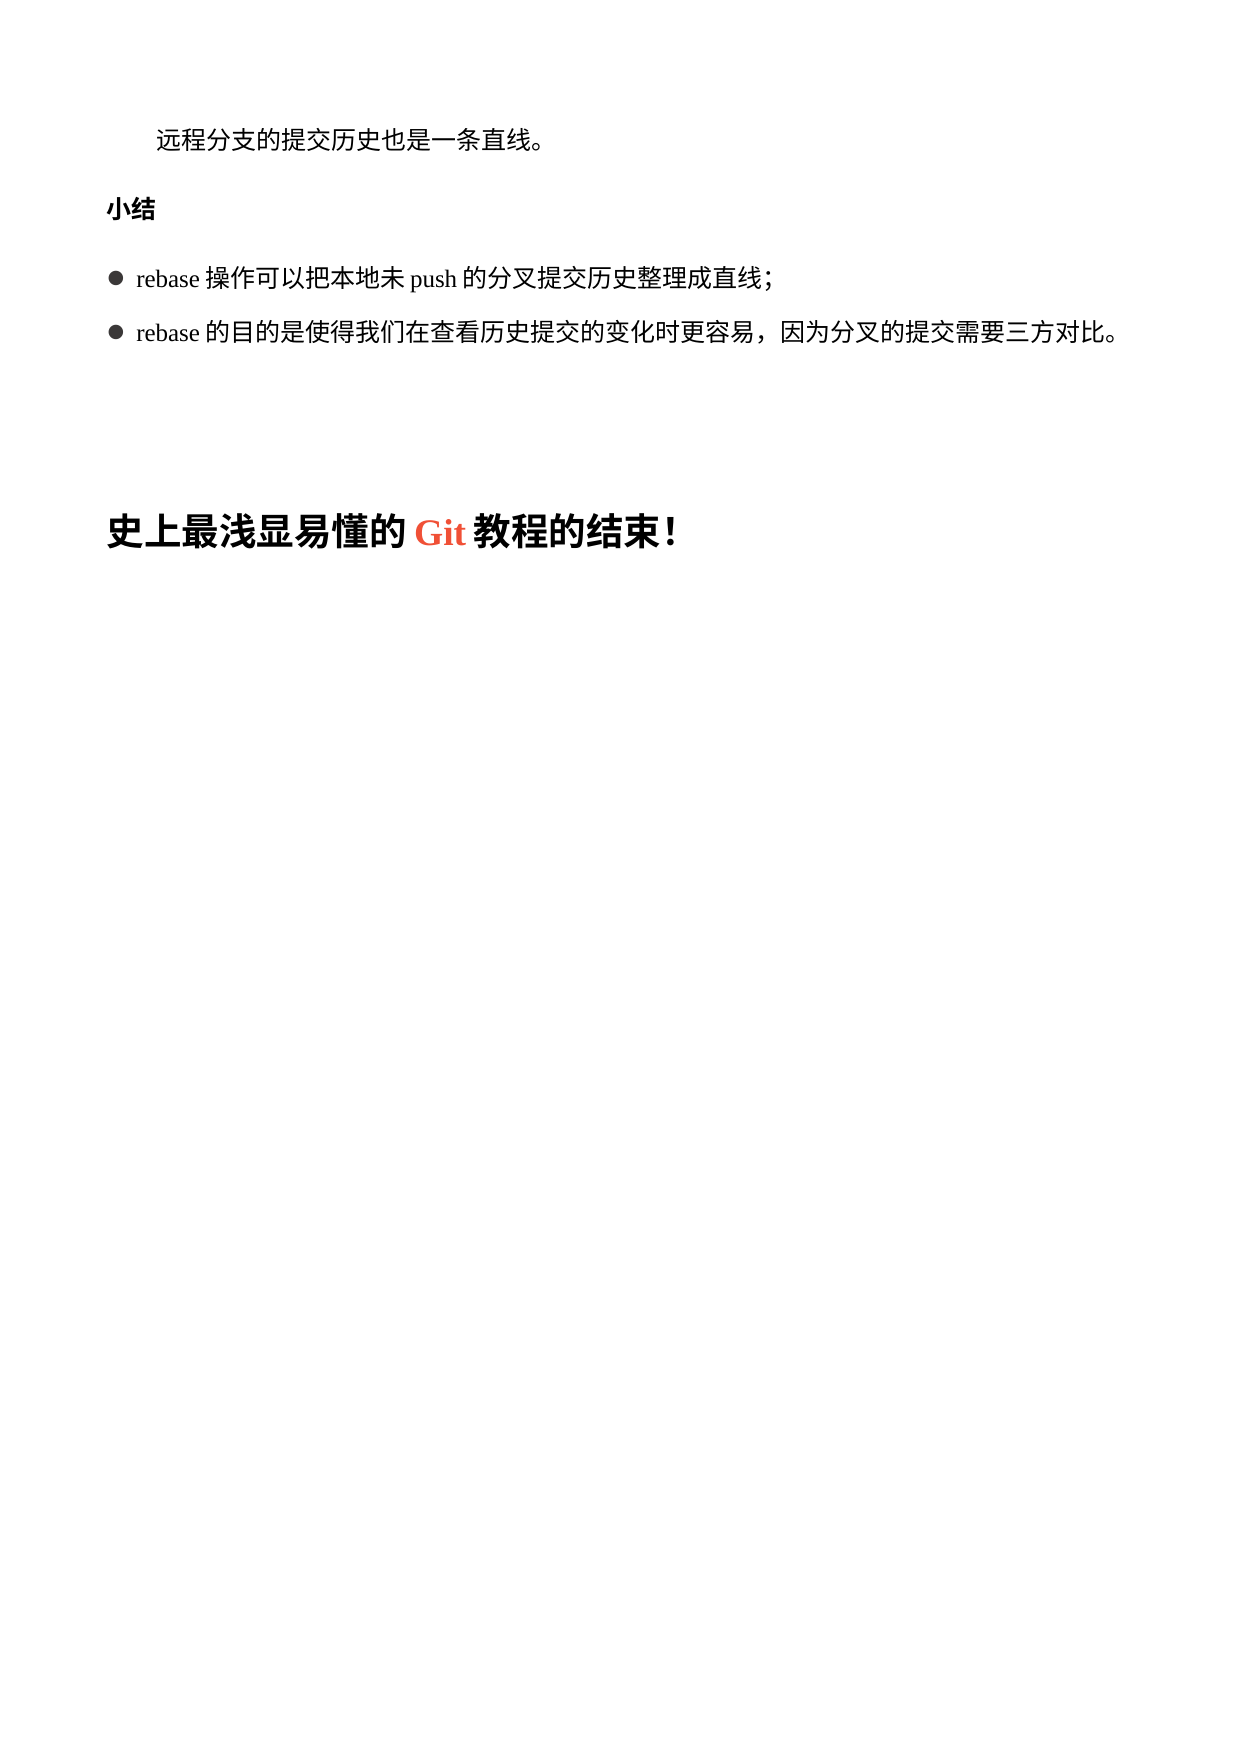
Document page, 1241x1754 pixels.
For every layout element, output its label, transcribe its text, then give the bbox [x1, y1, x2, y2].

text 远程分支的提交历史也是一条直线。 [106, 121, 1134, 157]
text 小结 [106, 175, 1134, 240]
list rebase的目的是使得我们在查看历史提交的变化时更容易，因为分叉的提交需要三方对比。 [106, 312, 1134, 349]
text 史上最浅显易懂的Git教程的结束！ [106, 496, 1134, 561]
list rebase操作可以把本地未push的分叉提交历史整理成直线； [106, 258, 1134, 294]
